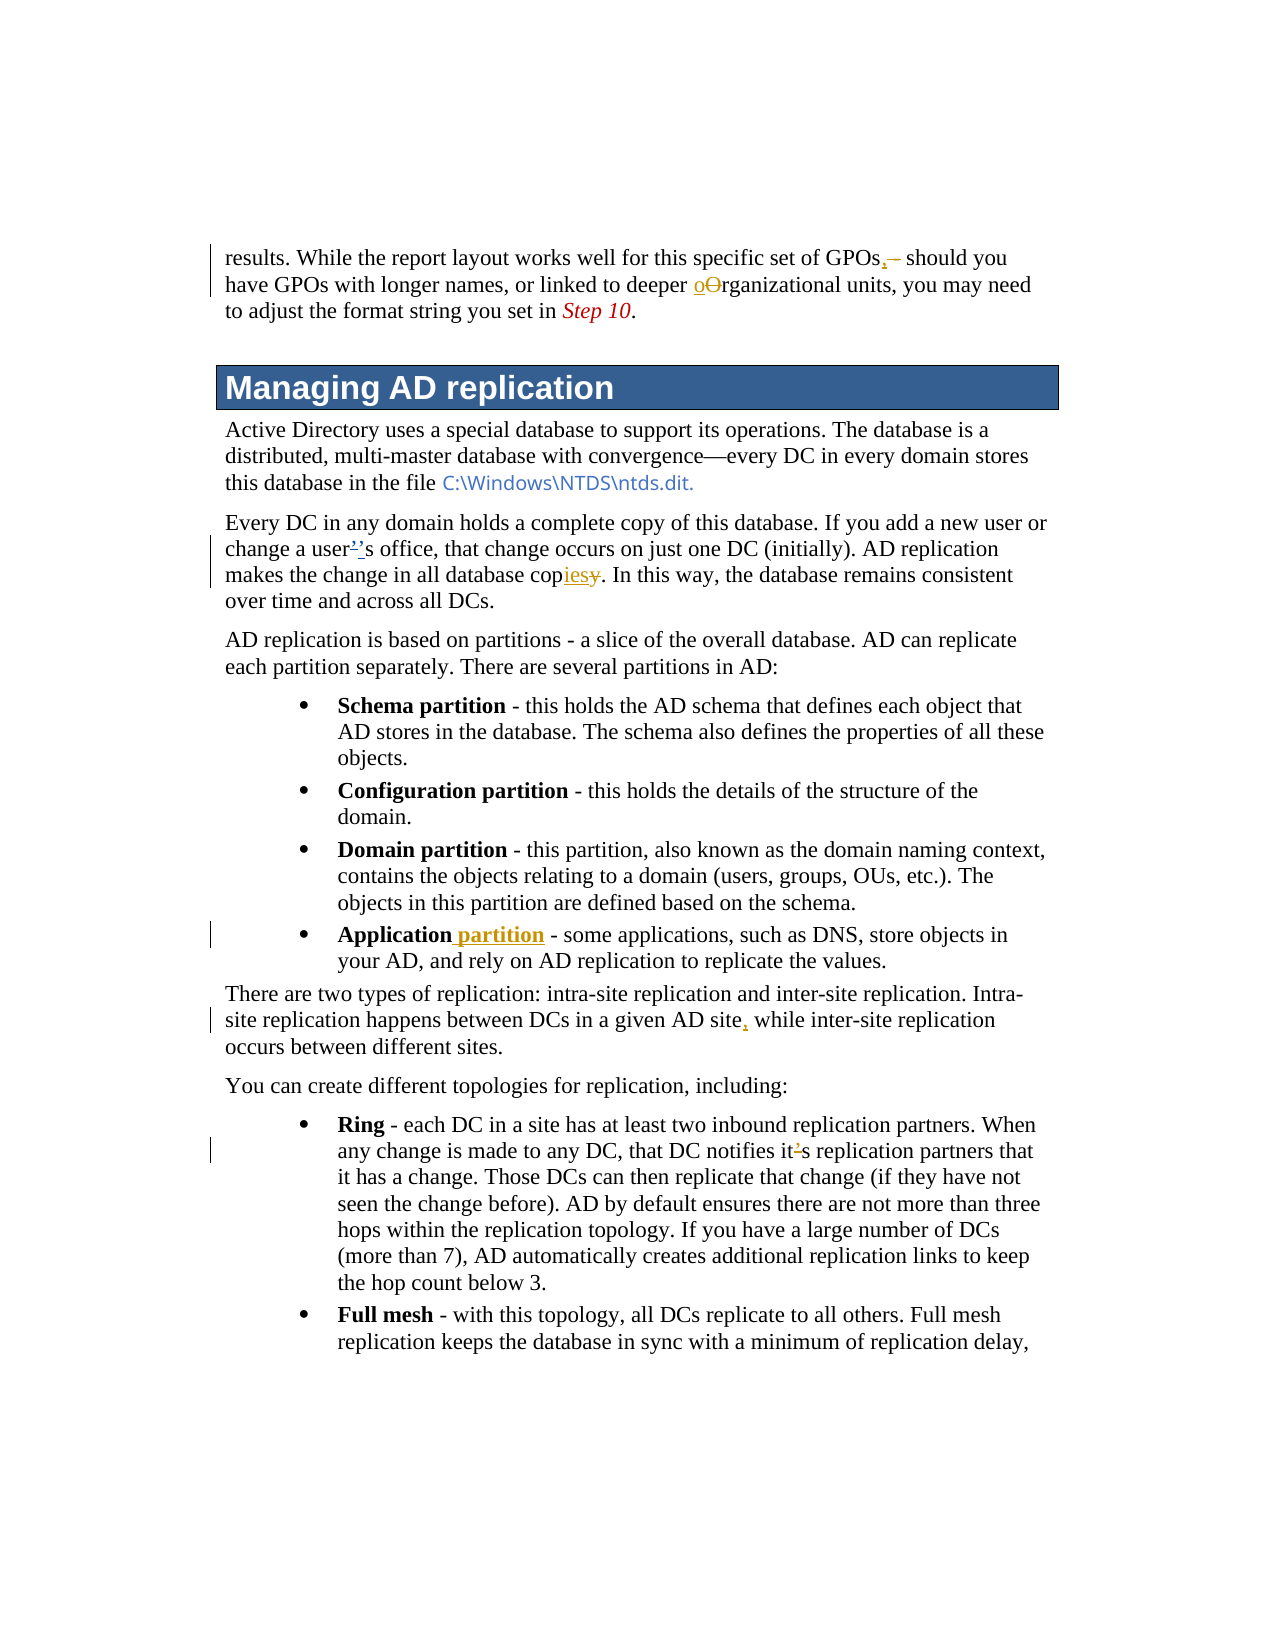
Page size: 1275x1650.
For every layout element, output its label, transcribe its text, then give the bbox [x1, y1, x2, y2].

text Schema partition - this holds the AD schema that defines each object that AD stores in the database. The schema also defines the properties of all these objects. [300, 692, 1050, 771]
subtitle Managing AD replication [217, 366, 1058, 409]
text Active Directory uses a special database to support its operations. The database is a distributed, multi-master database with convergence—every DC in every domain stores this database in the file C:\Windows\NTDS\ntds.dit. [225, 416, 1050, 496]
text Configuration partition - this holds the details of the structure of the domain. [300, 777, 1050, 830]
text Ring - each DC in a site has at least two inbound replication partners. When any change is made to any DC, that DC notifies its replication partners that it has a change. Those DCs can then replicate that change (if they have not seen the change before). AD by default ensures there are not more than three hops within the replication topology. If you have a large number of DCs (more than 7), AD automatically creates additional replication links to keep the hop count below 3. [300, 1111, 1050, 1295]
text Application - some applications, such as DNS, store objects in your AD, and rely on AD replication to replicate the values. [300, 921, 1050, 974]
text There are two types of replication: intra-site replication and inter-site replication. Intra-site replication happens between DCs in a given AD site while inter-site replication occurs between different sites. [225, 980, 1050, 1059]
text AD replication is based on partitions - a slice of the overall database. AD can replicate each partition separately. There are several partitions in AD: [225, 626, 1050, 679]
text You can create different topologies for replication, including: [225, 1072, 1050, 1098]
text Domain partition - this partition, also known as the domain naming context, contains the objects relating to a domain (users, groups, OUs, etc.). The objects in this partition are defined based on the schema. [300, 836, 1050, 915]
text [225, 244, 1050, 323]
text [300, 1301, 1050, 1354]
text Every DC in any domain holds a complete copy of this database. If you add a new user or change a users office, that change occurs on just one DC (initially). AD replication makes the change in all database cop. In this way, the database remains consistent over time and across all DCs. [225, 508, 1050, 614]
